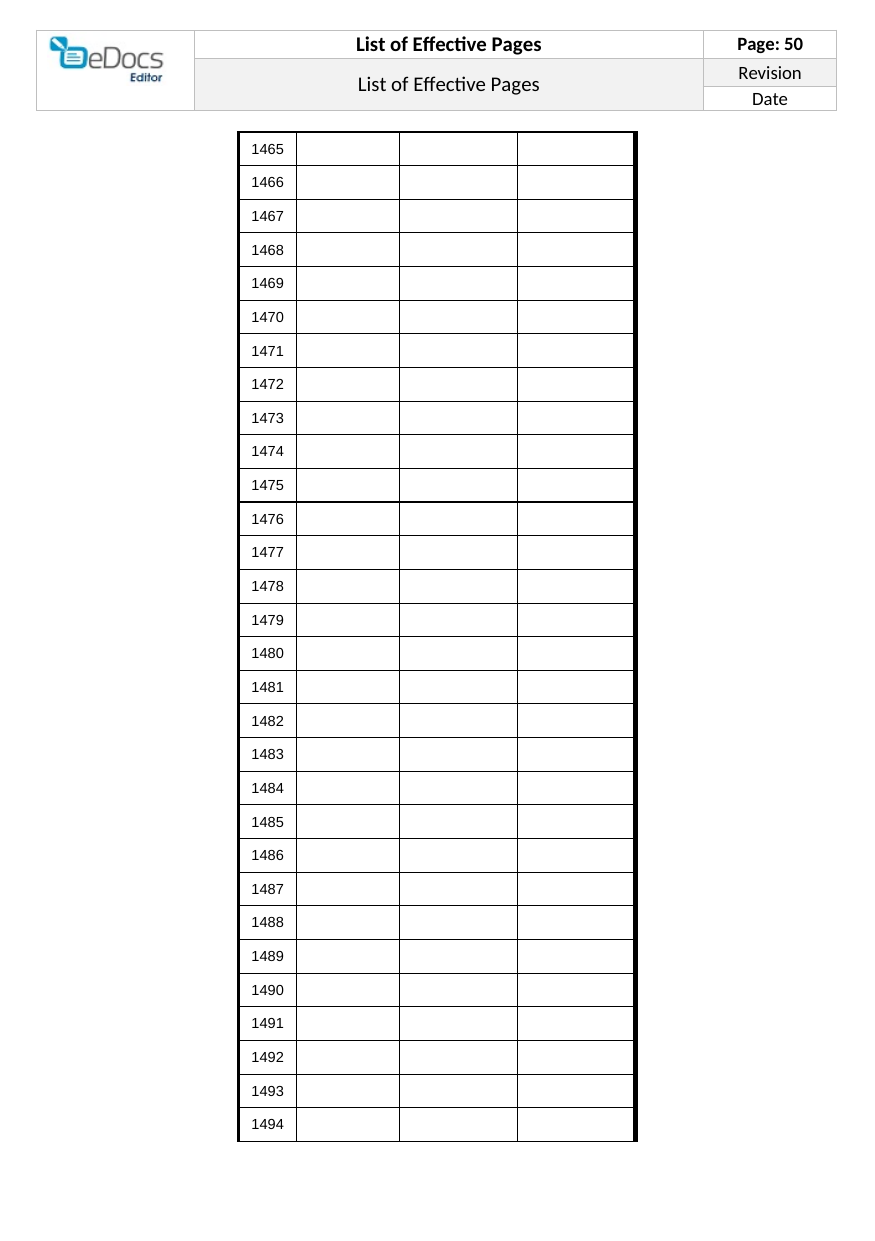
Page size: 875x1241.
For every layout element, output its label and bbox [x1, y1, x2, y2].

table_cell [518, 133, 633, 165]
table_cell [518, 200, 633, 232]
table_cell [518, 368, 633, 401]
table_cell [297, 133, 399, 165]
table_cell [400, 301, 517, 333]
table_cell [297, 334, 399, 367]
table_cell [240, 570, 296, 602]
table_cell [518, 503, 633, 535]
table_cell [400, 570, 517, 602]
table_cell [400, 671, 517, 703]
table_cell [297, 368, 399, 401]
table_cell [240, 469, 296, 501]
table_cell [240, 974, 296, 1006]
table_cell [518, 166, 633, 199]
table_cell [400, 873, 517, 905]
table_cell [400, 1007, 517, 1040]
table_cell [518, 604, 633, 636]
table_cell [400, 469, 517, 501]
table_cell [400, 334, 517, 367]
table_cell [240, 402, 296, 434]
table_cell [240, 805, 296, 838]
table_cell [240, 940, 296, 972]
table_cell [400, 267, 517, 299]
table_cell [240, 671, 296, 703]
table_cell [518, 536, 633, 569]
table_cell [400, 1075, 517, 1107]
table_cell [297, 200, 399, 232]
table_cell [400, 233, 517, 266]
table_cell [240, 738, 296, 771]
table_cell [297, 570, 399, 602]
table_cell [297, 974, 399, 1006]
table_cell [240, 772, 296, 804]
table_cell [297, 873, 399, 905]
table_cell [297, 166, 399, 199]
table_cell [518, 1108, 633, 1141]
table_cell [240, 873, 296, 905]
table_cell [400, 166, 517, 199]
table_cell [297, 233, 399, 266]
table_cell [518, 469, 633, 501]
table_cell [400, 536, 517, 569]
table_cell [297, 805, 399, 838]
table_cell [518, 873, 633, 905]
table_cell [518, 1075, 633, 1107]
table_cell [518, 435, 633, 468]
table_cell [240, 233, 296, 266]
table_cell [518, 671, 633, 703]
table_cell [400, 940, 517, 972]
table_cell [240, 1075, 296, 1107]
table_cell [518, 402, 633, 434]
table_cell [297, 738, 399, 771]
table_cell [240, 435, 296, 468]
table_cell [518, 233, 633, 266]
picture [47, 32, 171, 86]
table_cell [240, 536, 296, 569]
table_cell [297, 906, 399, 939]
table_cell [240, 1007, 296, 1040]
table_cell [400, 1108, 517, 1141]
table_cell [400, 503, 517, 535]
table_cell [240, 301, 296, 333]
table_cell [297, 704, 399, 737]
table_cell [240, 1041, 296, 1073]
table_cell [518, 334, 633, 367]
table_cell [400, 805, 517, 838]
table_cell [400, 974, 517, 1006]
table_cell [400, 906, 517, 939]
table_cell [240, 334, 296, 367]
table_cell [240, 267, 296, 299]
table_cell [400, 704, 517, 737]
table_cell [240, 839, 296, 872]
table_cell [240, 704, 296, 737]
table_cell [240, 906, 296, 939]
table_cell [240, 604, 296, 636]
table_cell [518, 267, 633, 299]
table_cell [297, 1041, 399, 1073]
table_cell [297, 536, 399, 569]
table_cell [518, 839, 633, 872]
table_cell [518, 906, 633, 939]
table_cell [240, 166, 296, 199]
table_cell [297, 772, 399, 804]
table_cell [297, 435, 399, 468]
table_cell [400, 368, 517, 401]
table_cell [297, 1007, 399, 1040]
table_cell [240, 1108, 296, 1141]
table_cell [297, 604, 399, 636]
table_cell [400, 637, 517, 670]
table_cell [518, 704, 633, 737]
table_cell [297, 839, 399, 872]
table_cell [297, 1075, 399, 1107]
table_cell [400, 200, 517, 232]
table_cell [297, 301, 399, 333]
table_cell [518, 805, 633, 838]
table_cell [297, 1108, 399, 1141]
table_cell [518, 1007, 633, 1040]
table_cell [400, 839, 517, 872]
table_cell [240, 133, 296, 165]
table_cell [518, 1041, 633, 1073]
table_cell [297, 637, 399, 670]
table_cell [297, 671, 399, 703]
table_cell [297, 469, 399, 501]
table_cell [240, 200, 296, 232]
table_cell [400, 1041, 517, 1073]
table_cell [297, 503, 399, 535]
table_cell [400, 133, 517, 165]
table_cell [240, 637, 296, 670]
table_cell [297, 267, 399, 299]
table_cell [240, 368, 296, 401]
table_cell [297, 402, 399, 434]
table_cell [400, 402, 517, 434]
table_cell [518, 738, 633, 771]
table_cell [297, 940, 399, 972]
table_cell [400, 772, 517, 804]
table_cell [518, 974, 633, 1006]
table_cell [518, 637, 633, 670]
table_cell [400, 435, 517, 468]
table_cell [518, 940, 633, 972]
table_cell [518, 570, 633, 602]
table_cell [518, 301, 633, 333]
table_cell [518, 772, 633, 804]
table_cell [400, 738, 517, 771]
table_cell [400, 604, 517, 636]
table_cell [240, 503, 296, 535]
